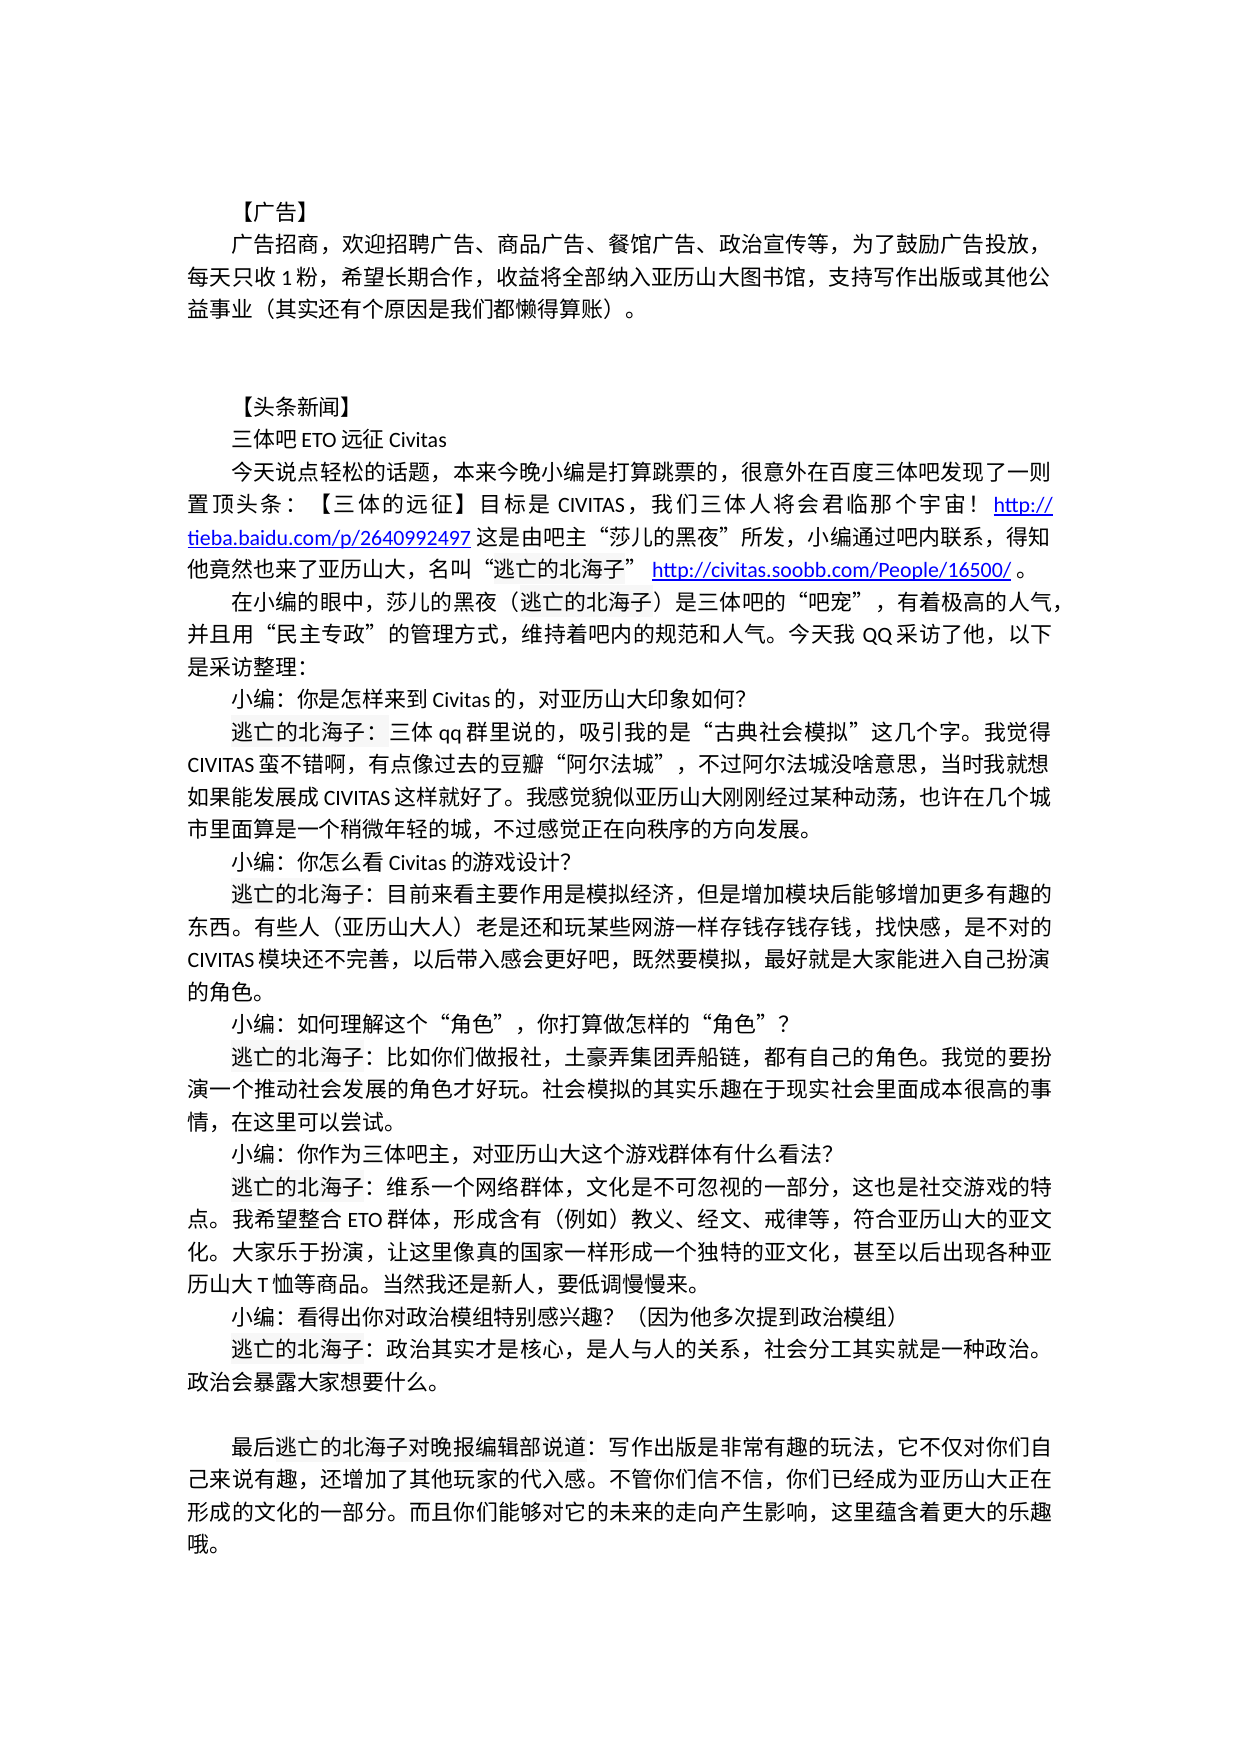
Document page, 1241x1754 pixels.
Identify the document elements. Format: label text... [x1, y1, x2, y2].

text 最后逃亡的北海子对晚报编辑部说道：写作出版是非常有趣的玩法，它不仅对你们自己来说有趣，还增加了其他玩家的代入感。不管你们信不信，你们已经成为亚历山大正在形成的文化的一部分。而且你们能够对它的未来的走向产生影响，这里蕴含着更大的乐趣哦。 [187, 1429, 1053, 1559]
text 广告招商，欢迎招聘广告、商品广告、餐馆广告、政治宣传等，为了鼓励广告投放，每天只收1粉，希望长期合作，收益将全部纳入亚历山大图书馆，支持写作出版或其他公益事业（其实还有个原因是我们都懒得算账）。 [187, 227, 1053, 324]
text 三体吧ETO远征Civitas [187, 422, 1053, 454]
text 【广告】 [187, 194, 1053, 227]
text 小编：你是怎样来到Civitas的，对亚历山大印象如何？ [187, 682, 1053, 714]
text 小编：看得出你对政治模组特别感兴趣？（因为他多次提到政治模组） [187, 1299, 1053, 1332]
text 逃亡的北海子：比如你们做报社，土豪弄集团弄船链，都有自己的角色。我觉的要扮演一个推动社会发展的角色才好玩。社会模拟的其实乐趣在于现实社会里面成本很高的事情，在这里可以尝试。 [187, 1039, 1053, 1137]
text 逃亡的北海子：维系一个网络群体，文化是不可忽视的一部分，这也是社交游戏的特点。我希望整合ETO群体，形成含有（例如）教义、经文、戒律等，符合亚历山大的亚文化。大家乐于扮演，让这里像真的国家一样形成一个独特的亚文化，甚至以后出现各种亚历山大T恤等商品。当然我还是新人，要低调慢慢来。 [187, 1169, 1053, 1299]
text 逃亡的北海子：三体qq群里说的，吸引我的是“古典社会模拟”这几个字。我觉得CIVITAS蛮不错啊，有点像过去的豆瓣“阿尔法城”，不过阿尔法城没啥意思，当时我就想如果能发展成CIVITAS这样就好了。我感觉貌似亚历山大刚刚经过某种动荡，也许在几个城市里面算是一个稍微年轻的城，不过感觉正在向秩序的方向发展。 [187, 714, 1053, 844]
text 小编：如何理解这个“角色”，你打算做怎样的“角色”？ [187, 1007, 1053, 1039]
text 在小编的眼中，莎儿的黑夜（逃亡的北海子）是三体吧的“吧宠”，有着极高的人气，并且用“民主专政”的管理方式，维持着吧内的规范和人气。今天我QQ采访了他，以下是采访整理： [187, 584, 1053, 682]
text 【头条新闻】 [187, 389, 1053, 422]
text 逃亡的北海子：政治其实才是核心，是人与人的关系，社会分工其实就是一种政治。政治会暴露大家想要什么。 [187, 1332, 1053, 1397]
text 逃亡的北海子：目前来看主要作用是模拟经济，但是增加模块后能够增加更多有趣的东西。有些人（亚历山大人）老是还和玩某些网游一样存钱存钱存钱，找快感，是不对的。CIVITAS模块还不完善，以后带入感会更好吧，既然要模拟，最好就是大家能进入自己扮演的角色。 [187, 877, 1053, 1007]
text 小编：你作为三体吧主，对亚历山大这个游戏群体有什么看法？ [187, 1137, 1053, 1169]
text 今天说点轻松的话题，本来今晚小编是打算跳票的，很意外在百度三体吧发现了一则置顶头条：【三体的远征】目标是CIVITAS，我们三体人将会君临那个宇宙！http://tieba.baidu.com/p/2640992497 这是由吧主“莎儿的黑夜”所发，小编通过吧内联系，得知他竟然也来了亚历山大，名叫“逃亡的北海子” http://civitas.soobb.com/People/16500/ 。 [187, 454, 1053, 584]
text 小编：你怎么看Civitas的游戏设计？ [187, 844, 1053, 877]
